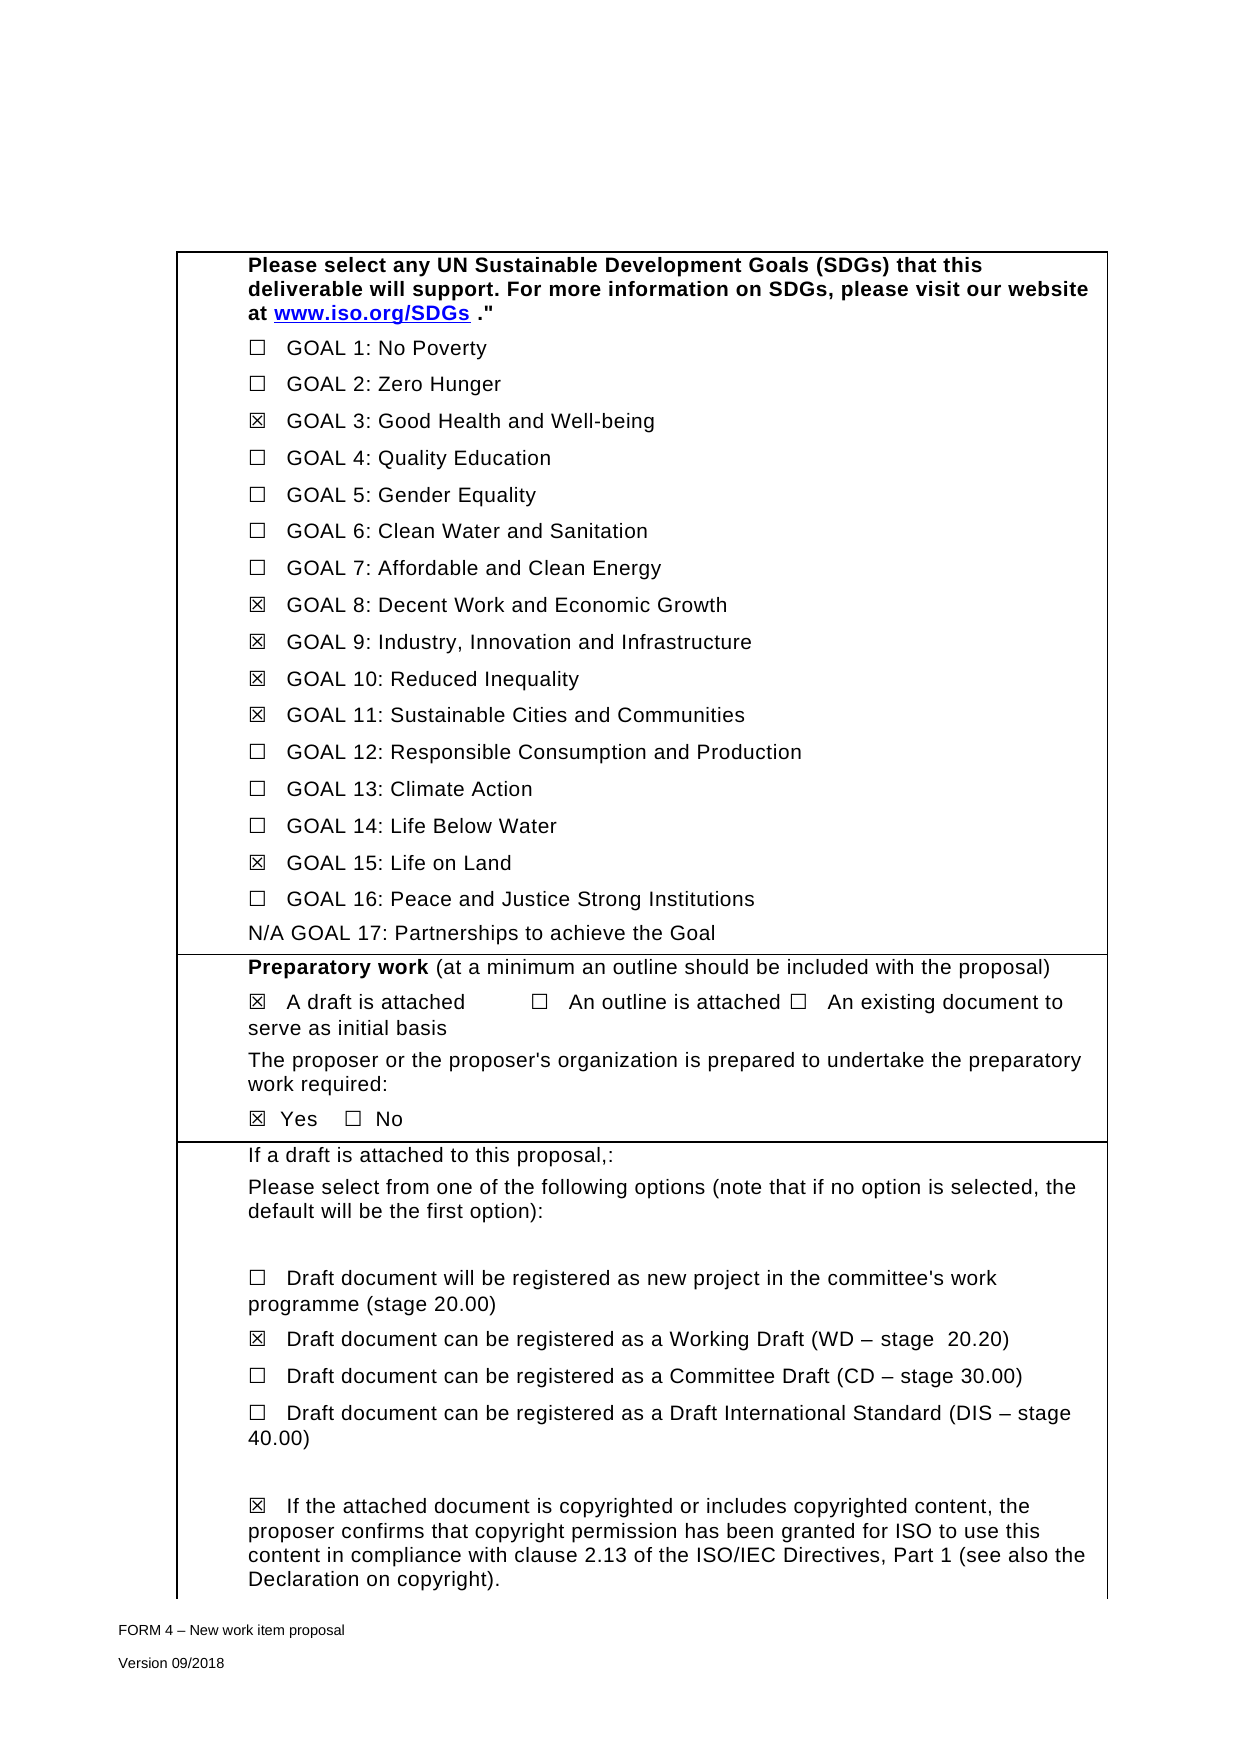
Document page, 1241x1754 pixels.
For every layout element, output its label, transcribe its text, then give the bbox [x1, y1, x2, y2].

table_cell Please select any UN Sustainable Development Goals (SDGs) that this deliverable will support. For more information on SDGs, please visit our website at www.iso.org/SDGs ." GOAL 1: No Poverty GOAL 2: Zero Hunger GOAL 3: Good Health and Well-being GOAL 4: Quality Education GOAL 5: Gender Equality GOAL 6: Clean Water and Sanitation GOAL 7: Affordable and Clean Energy GOAL 8: Decent Work and Economic Growth GOAL 9: Industry, Innovation and Infrastructure GOAL 10: Reduced Inequality GOAL 11: Sustainable Cities and Communities GOAL 12: Responsible Consumption and Production GOAL 13: Climate Action GOAL 14: Life Below Water GOAL 15: Life on Land GOAL 16: Peace and Justice Strong Institutions N/A GOAL 17: Partnerships to achieve the Goal [178, 253, 1107, 953]
table_cell Preparatory work (at a minimum an outline should be included with the proposal) A draft is attached An outline is attached An existing document to serve as initial basis The proposer or the proposer's organization is prepared to undertake the preparatory work required: Yes No [178, 955, 1107, 1141]
table_cell If a draft is attached to this proposal,: Please select from one of the following options (note that if no option is selected, the default will be the first option): Draft document will be registered as new project in the committee's work programme (stage 20.00) Draft document can be registered as a Working Draft (WD – stage 20.20) Draft document can be registered as a Committee Draft (CD – stage 30.00) Draft document can be registered as a Draft International Standard (DIS – stage 40.00) If the attached document is copyrighted or includes copyrighted content, the proposer confirms that copyright permission has been granted for ISO to use this content in compliance with clause 2.13 of the ISO/IEC Directives, Part 1 (see also the Declaration on copyright). [178, 1143, 1107, 1599]
